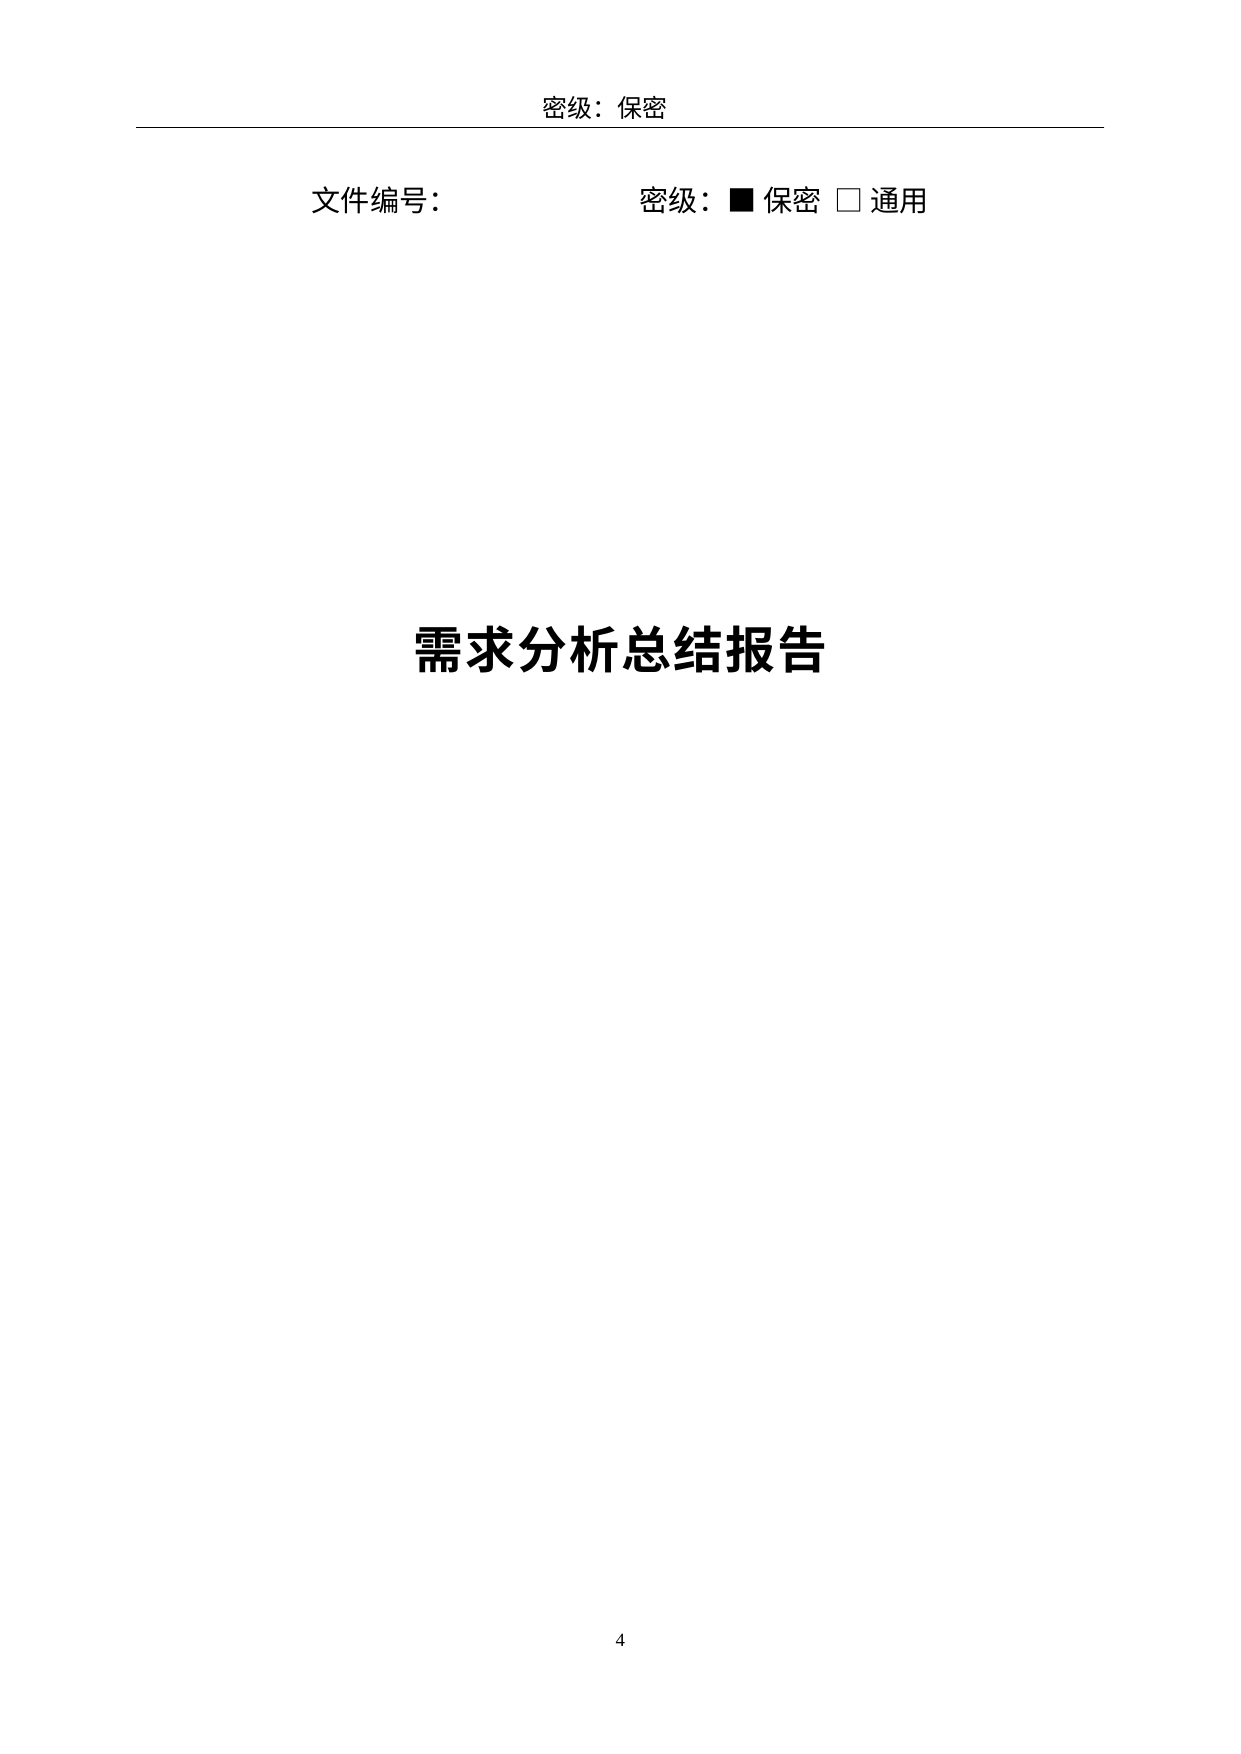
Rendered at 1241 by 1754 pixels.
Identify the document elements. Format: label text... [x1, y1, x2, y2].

text 需求分析总结报告 [136, 598, 1104, 696]
text 文件编号： 密级：■ 保密 □ 通用 [136, 166, 1104, 231]
